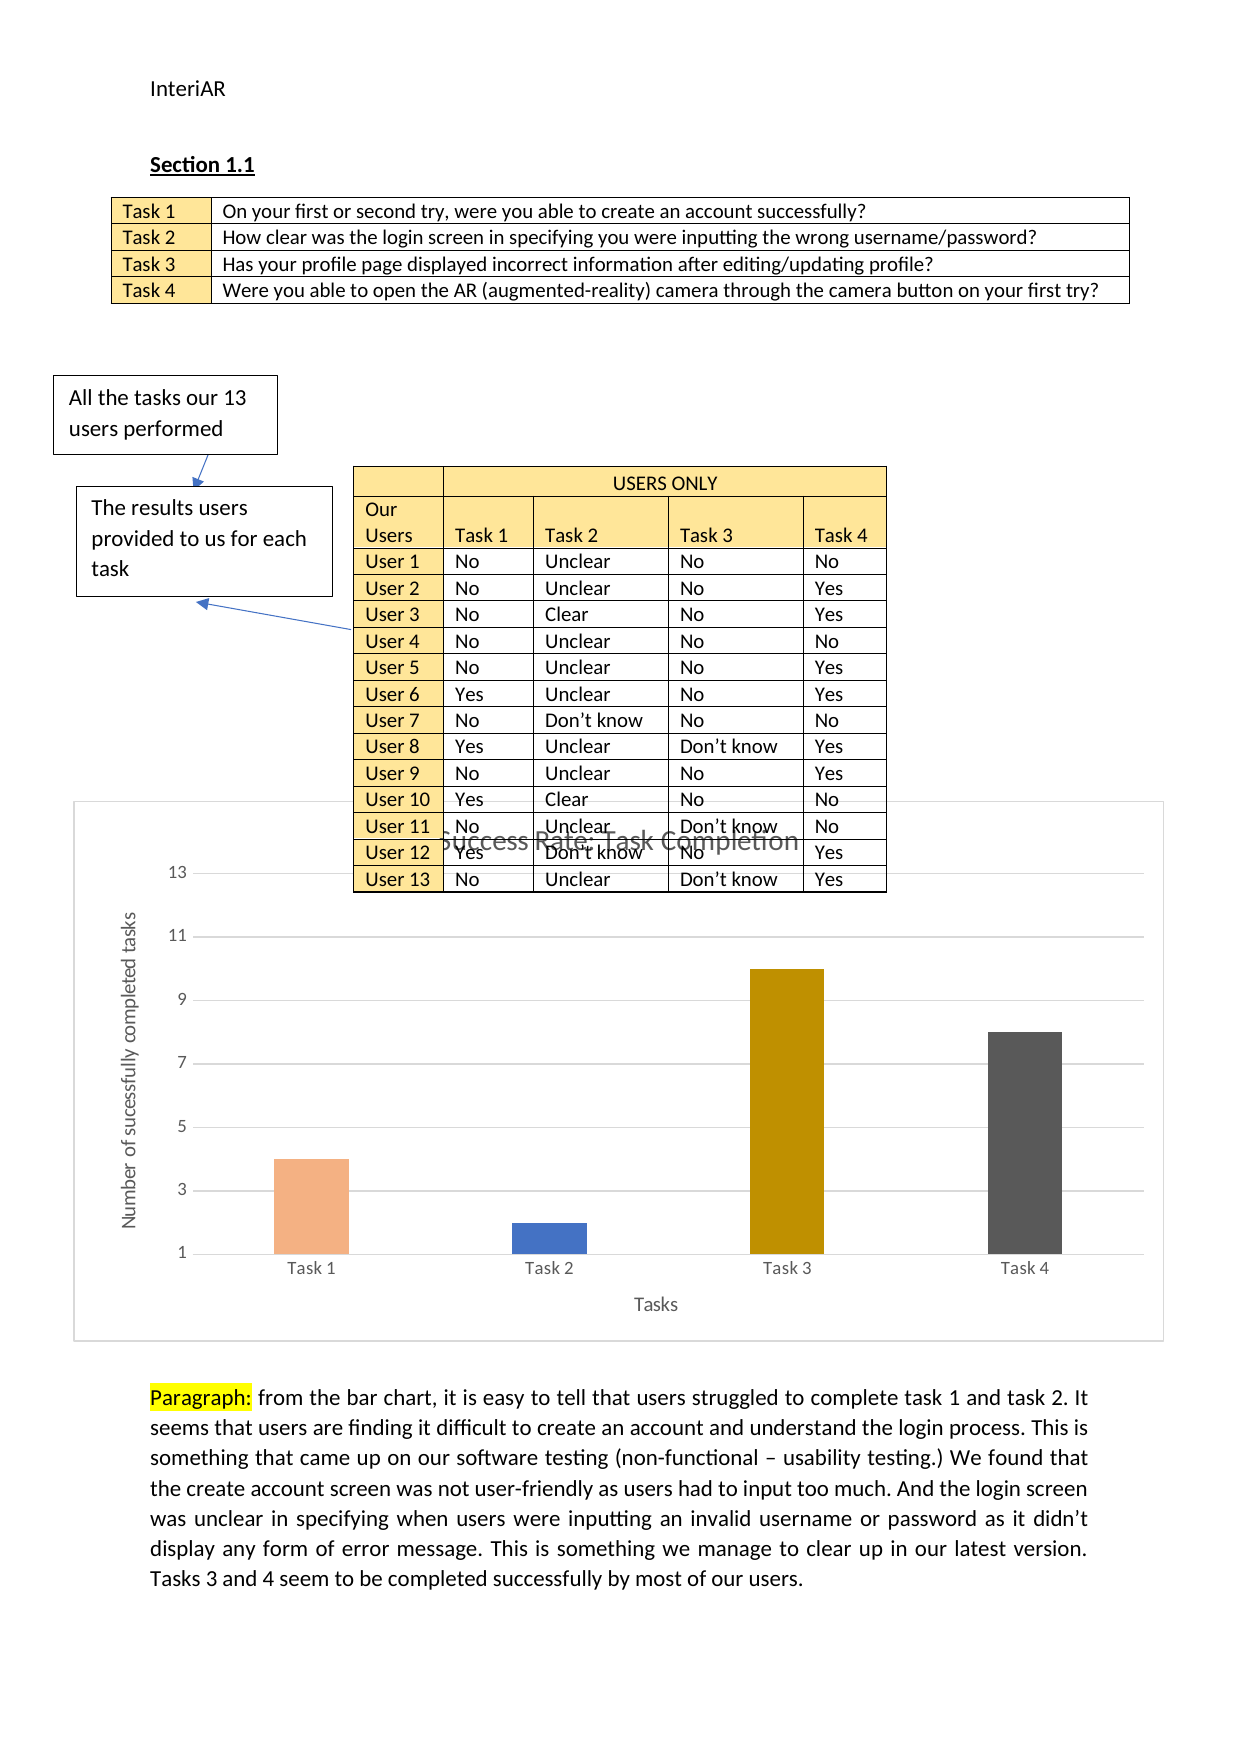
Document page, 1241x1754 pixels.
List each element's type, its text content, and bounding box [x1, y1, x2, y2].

table_cell Task 2 [534, 497, 668, 547]
table_cell Don’t know [669, 866, 803, 891]
table_cell No [804, 628, 886, 653]
table_cell No [804, 549, 886, 574]
table_cell No [444, 601, 533, 627]
table_cell No [669, 787, 803, 812]
table_cell Task 3 [112, 251, 211, 276]
table_header On your first or second try, were you able to create an account successfully? [212, 198, 1129, 223]
table_cell Our Users [354, 497, 443, 547]
table_cell User 6 [354, 681, 443, 706]
table_cell No [444, 813, 533, 838]
table_cell Yes [804, 840, 886, 865]
table_cell Yes [444, 734, 533, 759]
table_cell Yes [804, 760, 886, 786]
table_cell No [444, 628, 533, 653]
table_cell No [804, 813, 886, 838]
table_cell User 10 [354, 787, 443, 812]
table_cell No [444, 866, 533, 891]
table_header Task 1 [112, 198, 211, 223]
table_cell Don’t know [669, 813, 803, 838]
table_cell Unclear [534, 654, 668, 680]
table_cell No [669, 707, 803, 733]
table_cell Task 1 [444, 497, 533, 547]
table_cell User 11 [354, 813, 443, 838]
table_cell User 5 [354, 654, 443, 680]
table_cell Yes [804, 681, 886, 706]
table_cell Yes [804, 654, 886, 680]
table_cell No [669, 760, 803, 786]
table_cell No [444, 707, 533, 733]
text Section 1.1 [150, 150, 1090, 178]
table_cell Task 2 [112, 224, 211, 250]
table_cell User 2 [354, 575, 443, 600]
table_cell Clear [534, 601, 668, 627]
table_cell Unclear [534, 681, 668, 706]
table_cell No [444, 654, 533, 680]
table_cell Task 3 [669, 497, 803, 547]
table_cell User 4 [354, 628, 443, 653]
table_cell User 1 [354, 549, 443, 574]
text Paragraph: from the bar chart, it is easy to tell that users struggled to complete task 1 and task 2. It seems that users are finding it difficult to create an account and understand the login process. This is something that came up on our software testing (non-functional – usability testing.) We found that the create account screen was not user-friendly as users had to input too much. And the login screen was unclear in specifying when users were inputting an invalid username or password as it didn’t display any form of error message. This is something we manage to clear up in our latest version. Tasks 3 and 4 seem to be completed successfully by most of our users. [150, 1383, 1090, 1592]
table_cell Unclear [534, 813, 668, 838]
table_cell Unclear [534, 628, 668, 653]
table_cell No [804, 707, 886, 733]
table_cell No [669, 628, 803, 653]
table_cell Unclear [534, 866, 668, 891]
table_cell No [804, 787, 886, 812]
table_cell Unclear [534, 549, 668, 574]
table_cell User 12 [354, 840, 443, 865]
table_cell Yes [804, 575, 886, 600]
table_cell Don’t know [534, 840, 668, 865]
table_cell Were you able to open the AR (augmented-reality) camera through the camera button on your first try? [212, 277, 1129, 303]
table_cell Yes [444, 787, 533, 812]
table_cell User 9 [354, 760, 443, 786]
table_cell No [444, 549, 533, 574]
table_cell Yes [804, 601, 886, 627]
table_cell Yes [444, 681, 533, 706]
table_cell Unclear [534, 760, 668, 786]
table_cell Task 4 [804, 497, 886, 547]
table_cell Has your profile page displayed incorrect information after editing/updating profile? [212, 251, 1129, 276]
table_cell No [444, 760, 533, 786]
table_cell Task 4 [112, 277, 211, 303]
table_cell Unclear [534, 734, 668, 759]
table_cell Yes [444, 840, 533, 865]
table_cell No [669, 575, 803, 600]
table_cell Don’t know [669, 734, 803, 759]
table_cell No [669, 840, 803, 865]
table_cell User 7 [354, 707, 443, 733]
table_cell How clear was the login screen in specifying you were inputting the wrong username/password? [212, 224, 1129, 250]
table_cell No [444, 575, 533, 600]
table_header USERS ONLY [444, 467, 886, 496]
table_cell Clear [534, 787, 668, 812]
table_cell No [669, 681, 803, 706]
table_header [354, 467, 443, 496]
table_cell Yes [804, 734, 886, 759]
table_cell No [669, 654, 803, 680]
table_cell User 13 [354, 866, 443, 891]
table_cell No [669, 601, 803, 627]
table_cell Yes [804, 866, 886, 891]
table_cell User 8 [354, 734, 443, 759]
table_cell No [669, 549, 803, 574]
table_cell Unclear [534, 575, 668, 600]
table_cell User 3 [354, 601, 443, 627]
table_cell Don’t know [534, 707, 668, 733]
